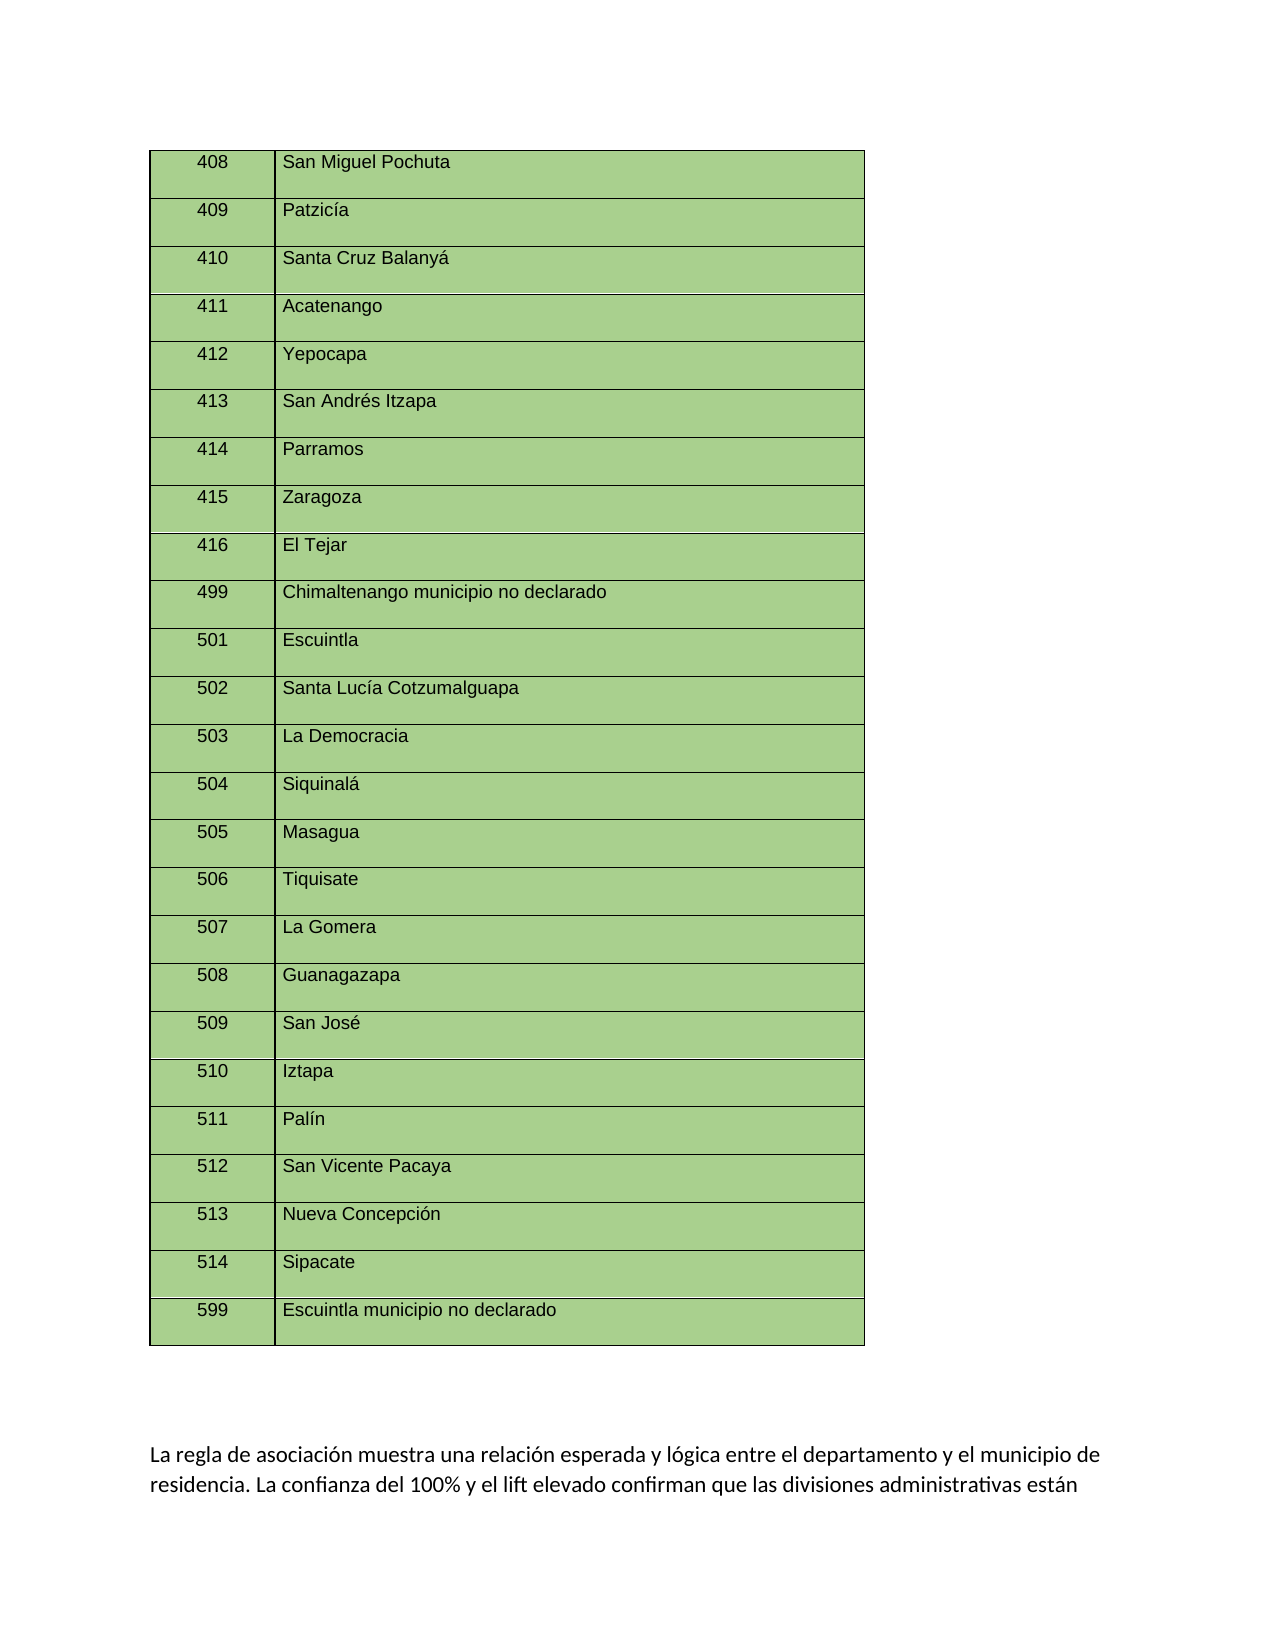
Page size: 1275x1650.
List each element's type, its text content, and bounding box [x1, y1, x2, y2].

table_cell 502 [151, 677, 274, 724]
table_cell Yepocapa [276, 342, 864, 389]
table_cell San José [276, 1012, 864, 1058]
table_cell Patzicía [276, 199, 864, 246]
table_cell 511 [151, 1107, 274, 1154]
table_cell Palín [276, 1107, 864, 1154]
table_cell 501 [151, 629, 274, 676]
table_cell Tiquisate [276, 868, 864, 915]
table_cell La Gomera [276, 916, 864, 963]
table_cell Masagua [276, 820, 864, 867]
table_cell 499 [151, 581, 274, 628]
table_cell 599 [151, 1299, 274, 1345]
table_cell 415 [151, 486, 274, 532]
table_cell Guanagazapa [276, 964, 864, 1011]
table_cell San Vicente Pacaya [276, 1155, 864, 1202]
table_cell Zaragoza [276, 486, 864, 532]
table_cell Nueva Concepción [276, 1203, 864, 1250]
table_cell Santa Cruz Balanyá [276, 247, 864, 293]
table_cell Chimaltenango municipio no declarado [276, 581, 864, 628]
table_cell 408 [151, 151, 274, 198]
table_cell 414 [151, 438, 274, 485]
table_cell Acatenango [276, 295, 864, 341]
table_cell 509 [151, 1012, 274, 1058]
table_cell 412 [151, 342, 274, 389]
table_cell 506 [151, 868, 274, 915]
table_cell 510 [151, 1060, 274, 1106]
table_cell Parramos [276, 438, 864, 485]
table_cell Siquinalá [276, 773, 864, 819]
table_cell El Tejar [276, 534, 864, 580]
table_cell 410 [151, 247, 274, 293]
table_cell 409 [151, 199, 274, 246]
table_cell 513 [151, 1203, 274, 1250]
table_cell 416 [151, 534, 274, 580]
table_cell Escuintla municipio no declarado [276, 1299, 864, 1345]
table_cell Santa Lucía Cotzumalguapa [276, 677, 864, 724]
table_cell 512 [151, 1155, 274, 1202]
table_cell San Miguel Pochuta [276, 151, 864, 198]
table_cell 411 [151, 295, 274, 341]
table_cell Iztapa [276, 1060, 864, 1106]
table_cell 508 [151, 964, 274, 1011]
table_cell Sipacate [276, 1251, 864, 1297]
table_cell San Andrés Itzapa [276, 390, 864, 437]
table_cell 503 [151, 725, 274, 772]
table_cell 514 [151, 1251, 274, 1297]
table_cell 504 [151, 773, 274, 819]
table_cell La Democracia [276, 725, 864, 772]
table_cell 505 [151, 820, 274, 867]
table_cell Escuintla [276, 629, 864, 676]
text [150, 1440, 1125, 1498]
table_cell 507 [151, 916, 274, 963]
table_cell 413 [151, 390, 274, 437]
